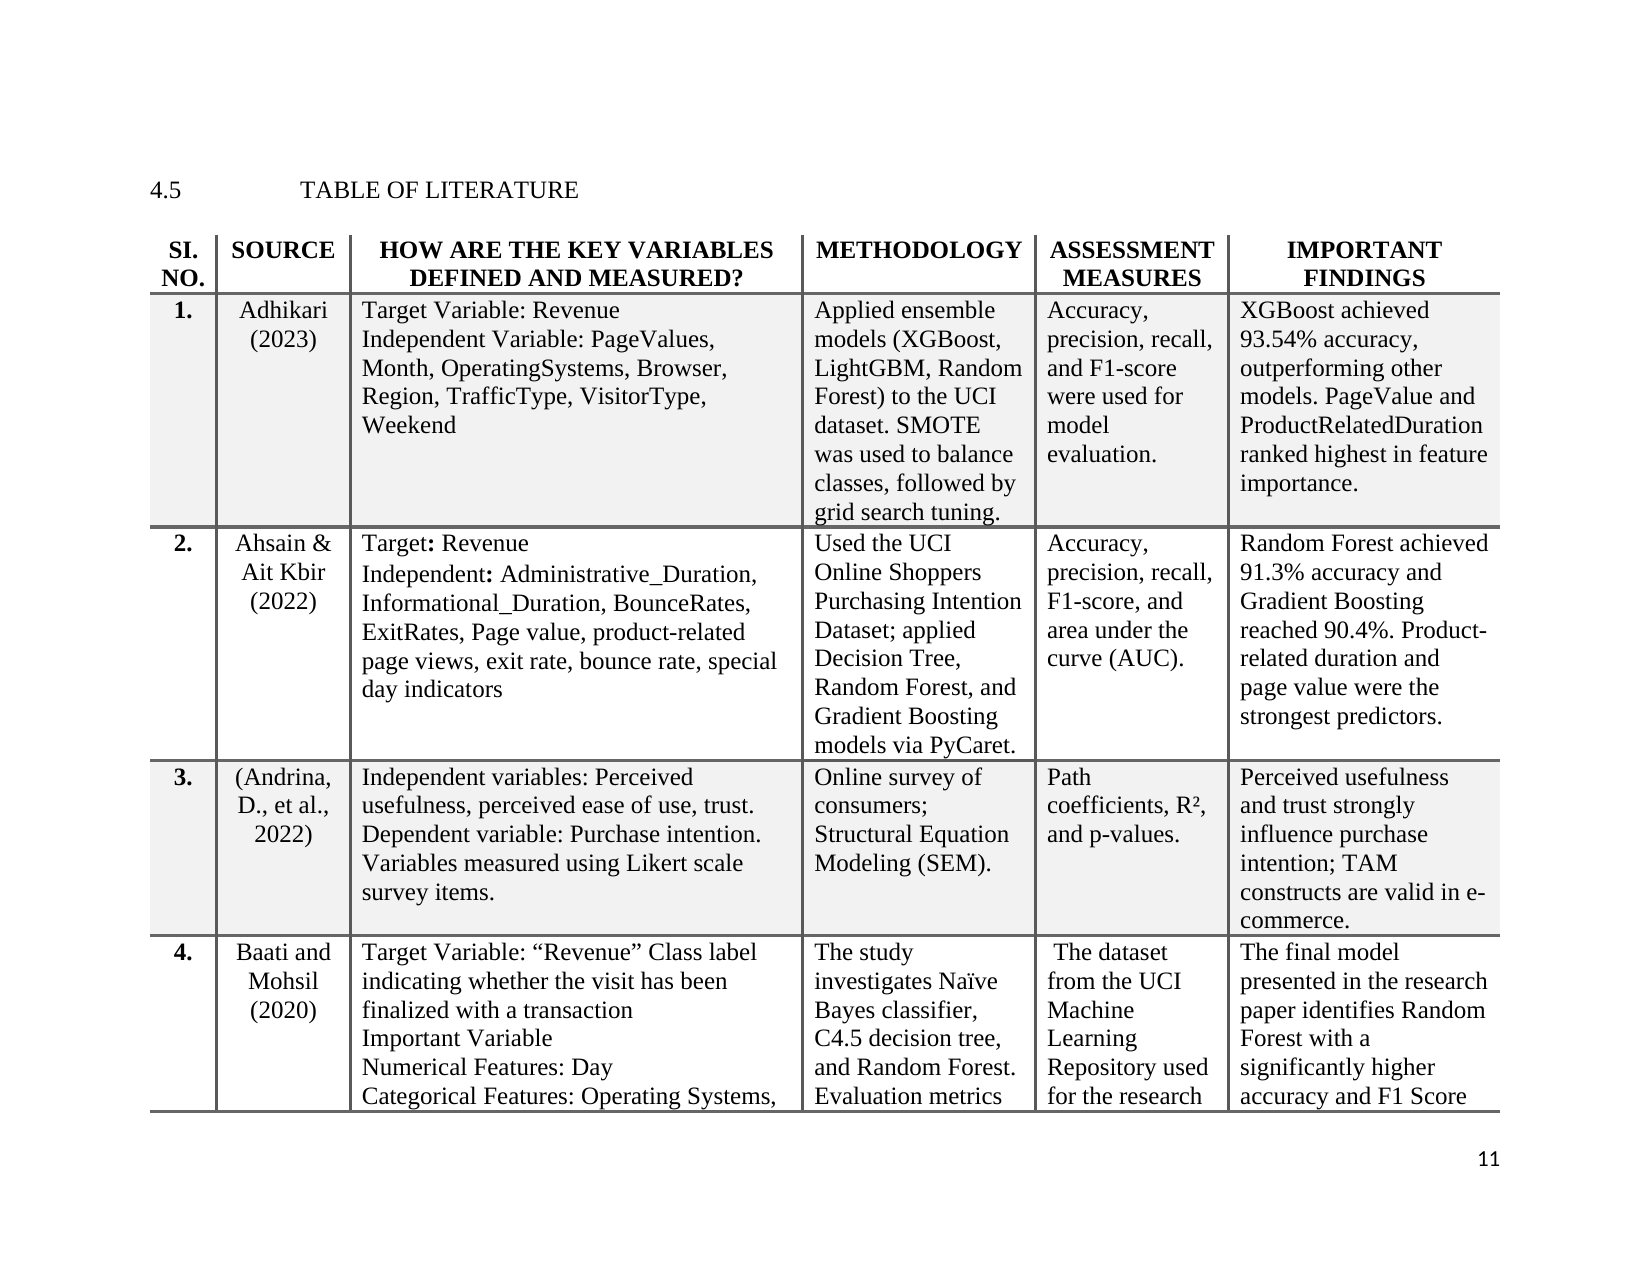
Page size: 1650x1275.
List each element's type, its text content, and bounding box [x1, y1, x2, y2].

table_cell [1037, 937, 1227, 1110]
table_cell Target: Revenue Independent: Administrative_Duration, Informational_Duration, BounceRates, ExitRates, Page value, product-related page views, exit rate, bounce rate, special day indicators [352, 529, 801, 758]
table_header Methodology [804, 235, 1034, 292]
table_header How are the key variables defined and measured? [352, 235, 801, 292]
table_cell 3. [150, 762, 215, 934]
table_cell (Andrina, D., et al., 2022) [218, 762, 349, 934]
table_cell Random Forest achieved 91.3% accuracy and Gradient Boosting reached 90.4%. Product-related duration and page value were the strongest predictors. [1230, 529, 1500, 758]
table_cell XGBoost achieved 93.54% accuracy, outperforming other models. PageValue and ProductRelatedDuration ranked highest in feature importance. [1230, 295, 1500, 525]
subtitle TABLE OF LITERATURE [150, 175, 1500, 204]
table_header Source [218, 235, 349, 292]
table_cell Adhikari (2023) [218, 295, 349, 525]
table_cell Applied ensemble models (XGBoost, LightGBM, Random Forest) to the UCI dataset. SMOTE was used to balance classes, followed by grid search tuning. [804, 295, 1034, 525]
table_header SI. No. [150, 235, 215, 292]
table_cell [218, 937, 349, 1110]
table_cell Target Variable: Revenue Independent Variable: PageValues, Month, OperatingSystems, Browser, Region, TrafficType, VisitorType, Weekend [352, 295, 801, 525]
table_cell Online survey of consumers; Structural Equation Modeling (SEM). [804, 762, 1034, 934]
table_cell Perceived usefulness and trust strongly influence purchase intention; TAM constructs are valid in e-commerce. [1230, 762, 1500, 934]
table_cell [352, 937, 801, 1110]
table_header Important Findings [1230, 235, 1500, 292]
table_cell Path coefficients, R², and p-values. [1037, 762, 1227, 934]
table_cell 4. [150, 937, 215, 1110]
table_header Assessment Measures [1037, 235, 1227, 292]
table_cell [804, 937, 1034, 1110]
table_cell Used the UCI Online Shoppers Purchasing Intention Dataset; applied Decision Tree, Random Forest, and Gradient Boosting models via PyCaret. [804, 529, 1034, 758]
table_cell Independent variables: Perceived usefulness, perceived ease of use, trust. Dependent variable: Purchase intention. Variables measured using Likert scale survey items. [352, 762, 801, 934]
table_cell 1. [150, 295, 215, 525]
table_cell Accuracy, precision, recall, F1-score, and area under the curve (AUC). [1037, 529, 1227, 758]
table_cell Ahsain & Ait Kbir (2022) [218, 529, 349, 758]
table_cell Accuracy, precision, recall, and F1-score were used for model evaluation. [1037, 295, 1227, 525]
table_cell 2. [150, 529, 215, 758]
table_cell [1230, 937, 1500, 1110]
